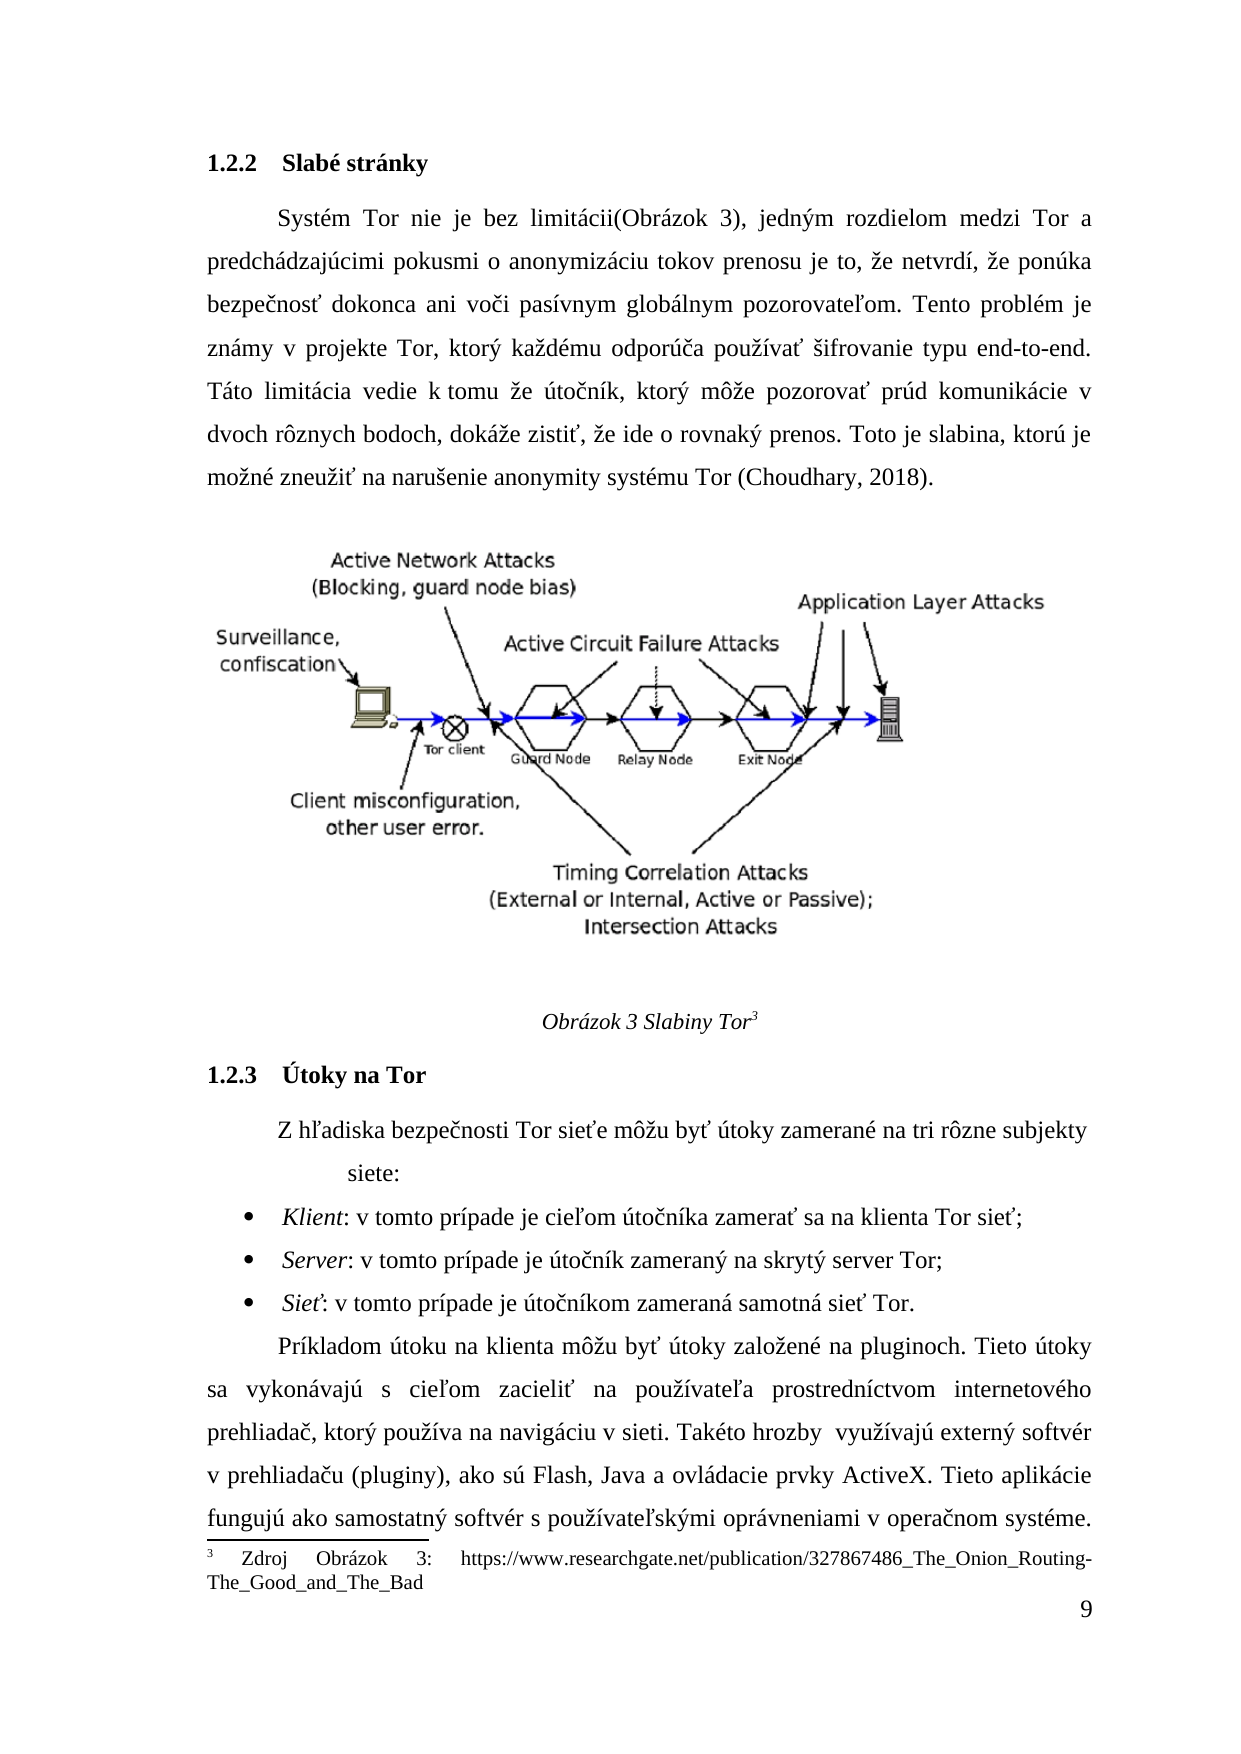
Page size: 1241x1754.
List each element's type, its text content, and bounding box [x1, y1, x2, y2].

subtitle Slabé stránky [207, 148, 1092, 176]
text Z hľadiska bezpečnosti Tor sieťe môžu byť útoky zamerané na tri rôzne subjekty [207, 1115, 1092, 1144]
text Systém Tor nie je bez limitácii(Obrázok 3), jedným rozdielom medzi Tor a predchádzajúcimi pokusmi o anonymizáciu tokov prenosu je to, že netvrdí, že ponúka bezpečnosť dokonca ani voči pasívnym globálnym pozorovateľom. Tento problém je známy v projekte Tor, ktorý každému odporúča používať šifrovanie typu end-to-end. Táto limitácia vedie k tomu že útočník, ktorý môže pozorovať prúd komunikácie v dvoch rôznych bodoch, dokáže zistiť, že ide o rovnaký prenos. Toto je slabina, ktorú je možné zneužiť na narušenie anonymity systému Tor (Choudhary, 2018). [207, 203, 1092, 491]
text siete: [277, 1158, 1092, 1187]
text Obrázok 3 Slabiny Tor [207, 1008, 1092, 1034]
list Klient: v tomto prípade je cieľom útočníka zamerať sa na klienta Tor sieť; [244, 1202, 1092, 1230]
list Server: v tomto prípade je útočník zameraný na skrytý server Tor; [244, 1245, 1092, 1273]
subtitle Útoky na Tor [207, 1060, 1092, 1088]
list Sieť: v tomto prípade je útočníkom zameraná samotná sieť Tor. [244, 1288, 1092, 1317]
picture [206, 505, 1093, 994]
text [207, 1331, 1092, 1532]
